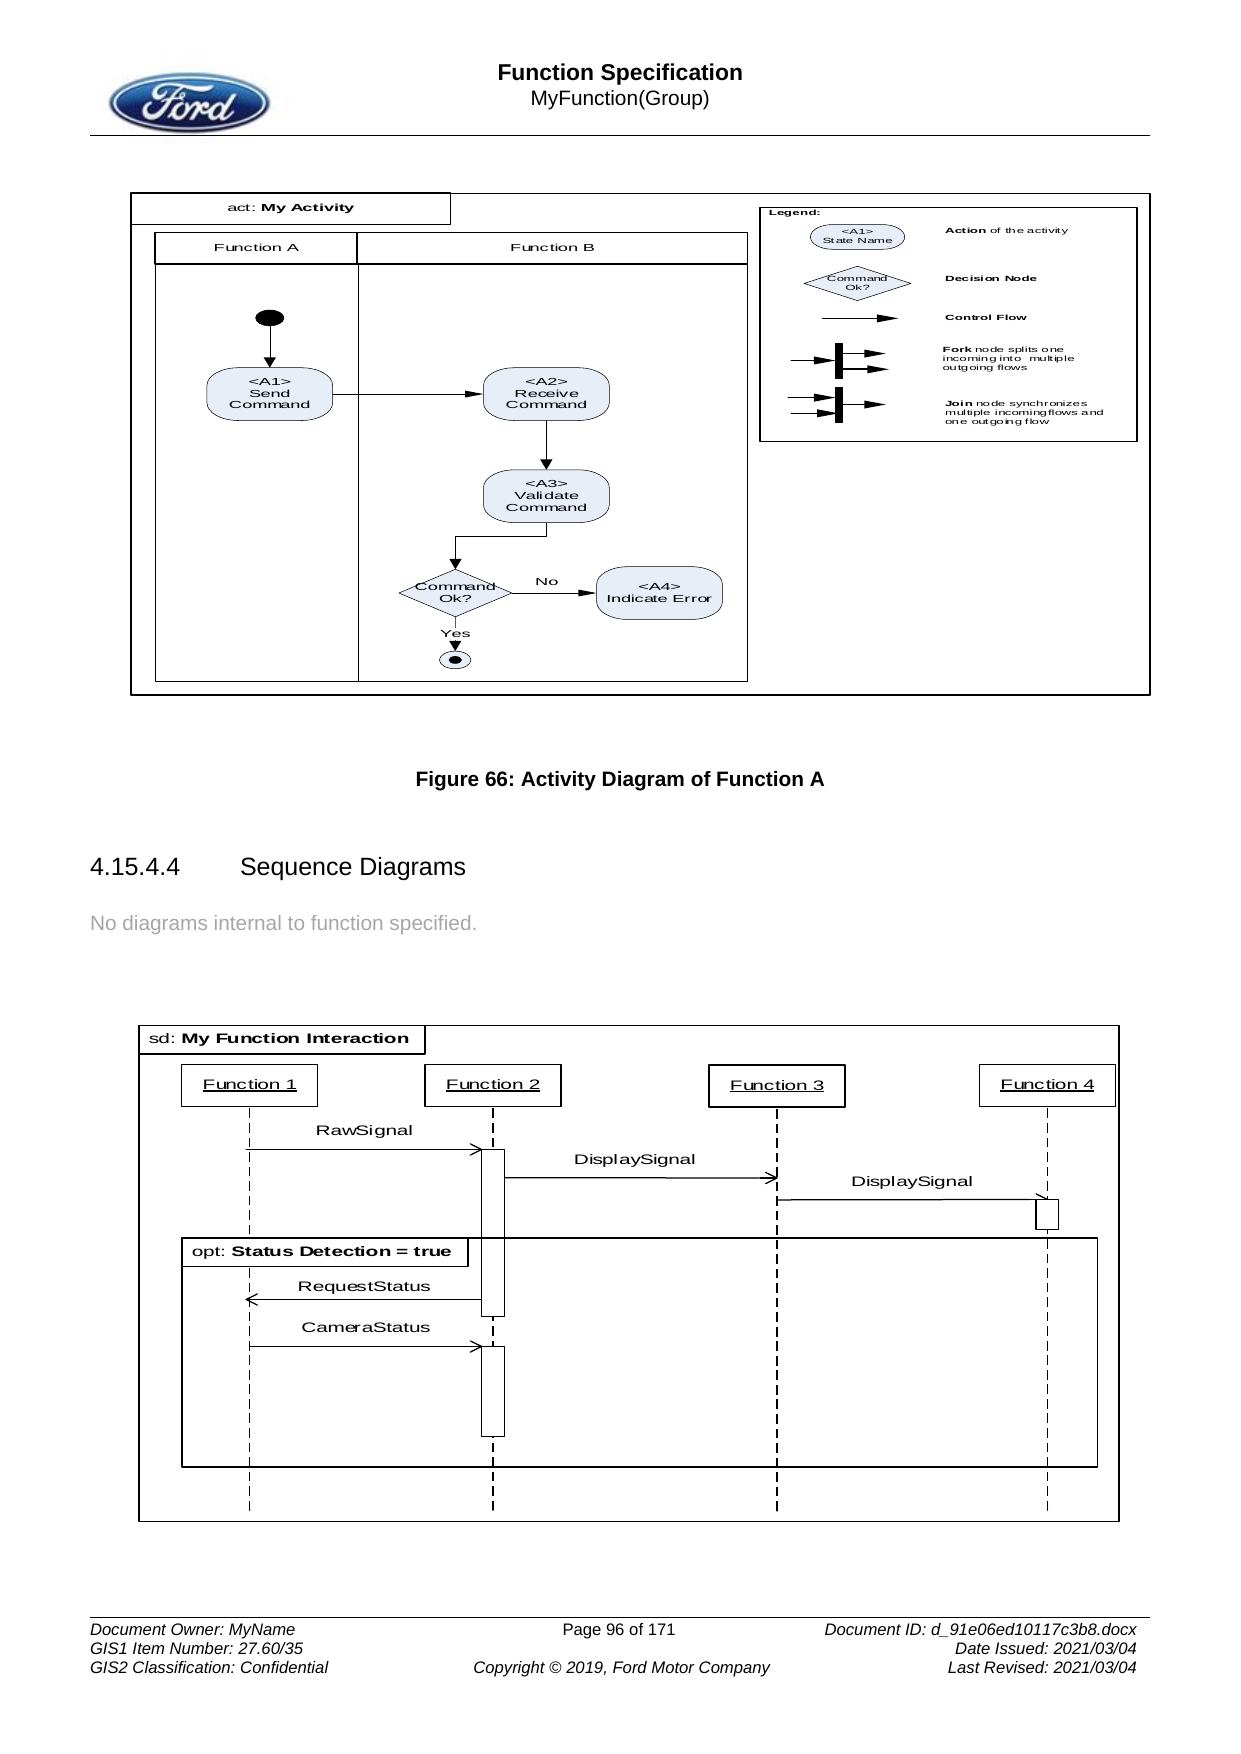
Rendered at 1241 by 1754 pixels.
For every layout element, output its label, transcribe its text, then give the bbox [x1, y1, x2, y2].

subtitle Sequence Diagrams [90, 852, 1150, 881]
picture [89, 53, 290, 154]
text No diagrams internal to function specified. [90, 911, 1150, 935]
